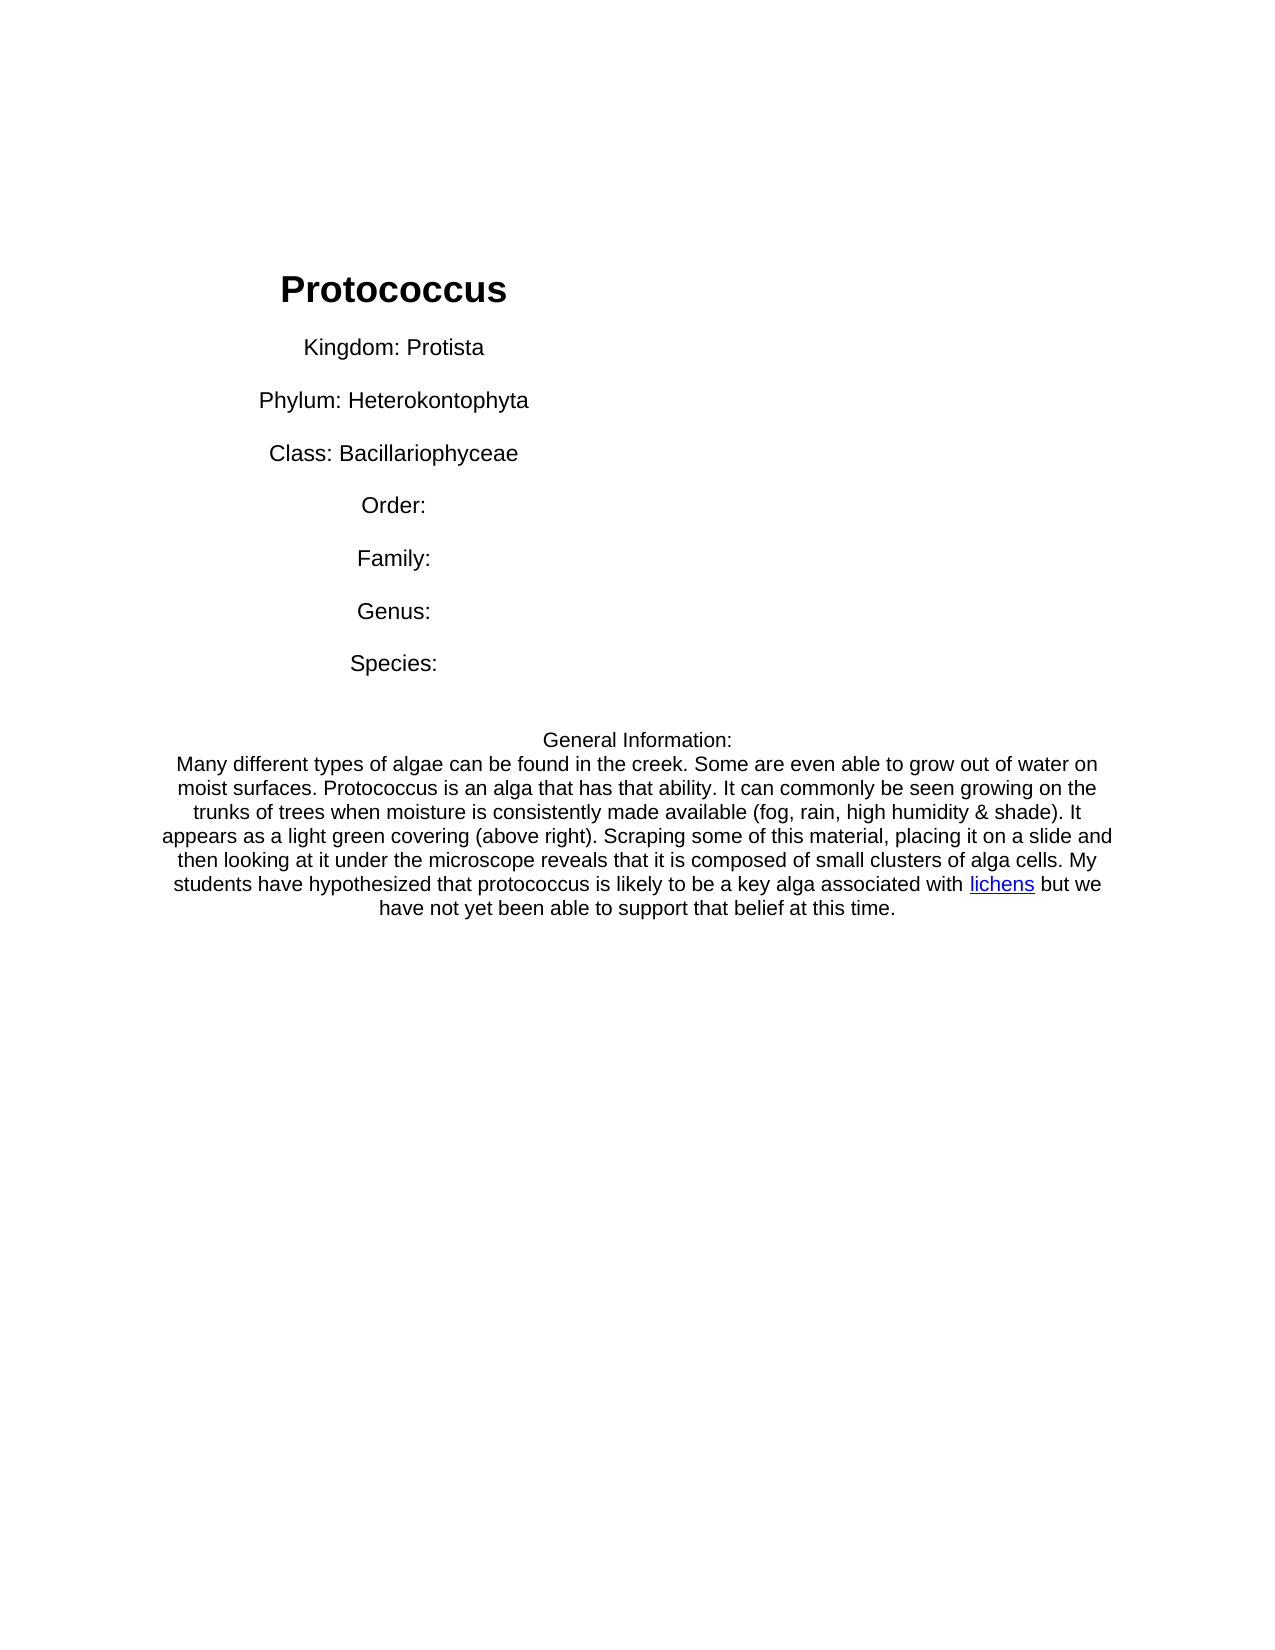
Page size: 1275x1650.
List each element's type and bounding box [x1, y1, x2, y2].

table_header [150, 150, 1125, 1500]
